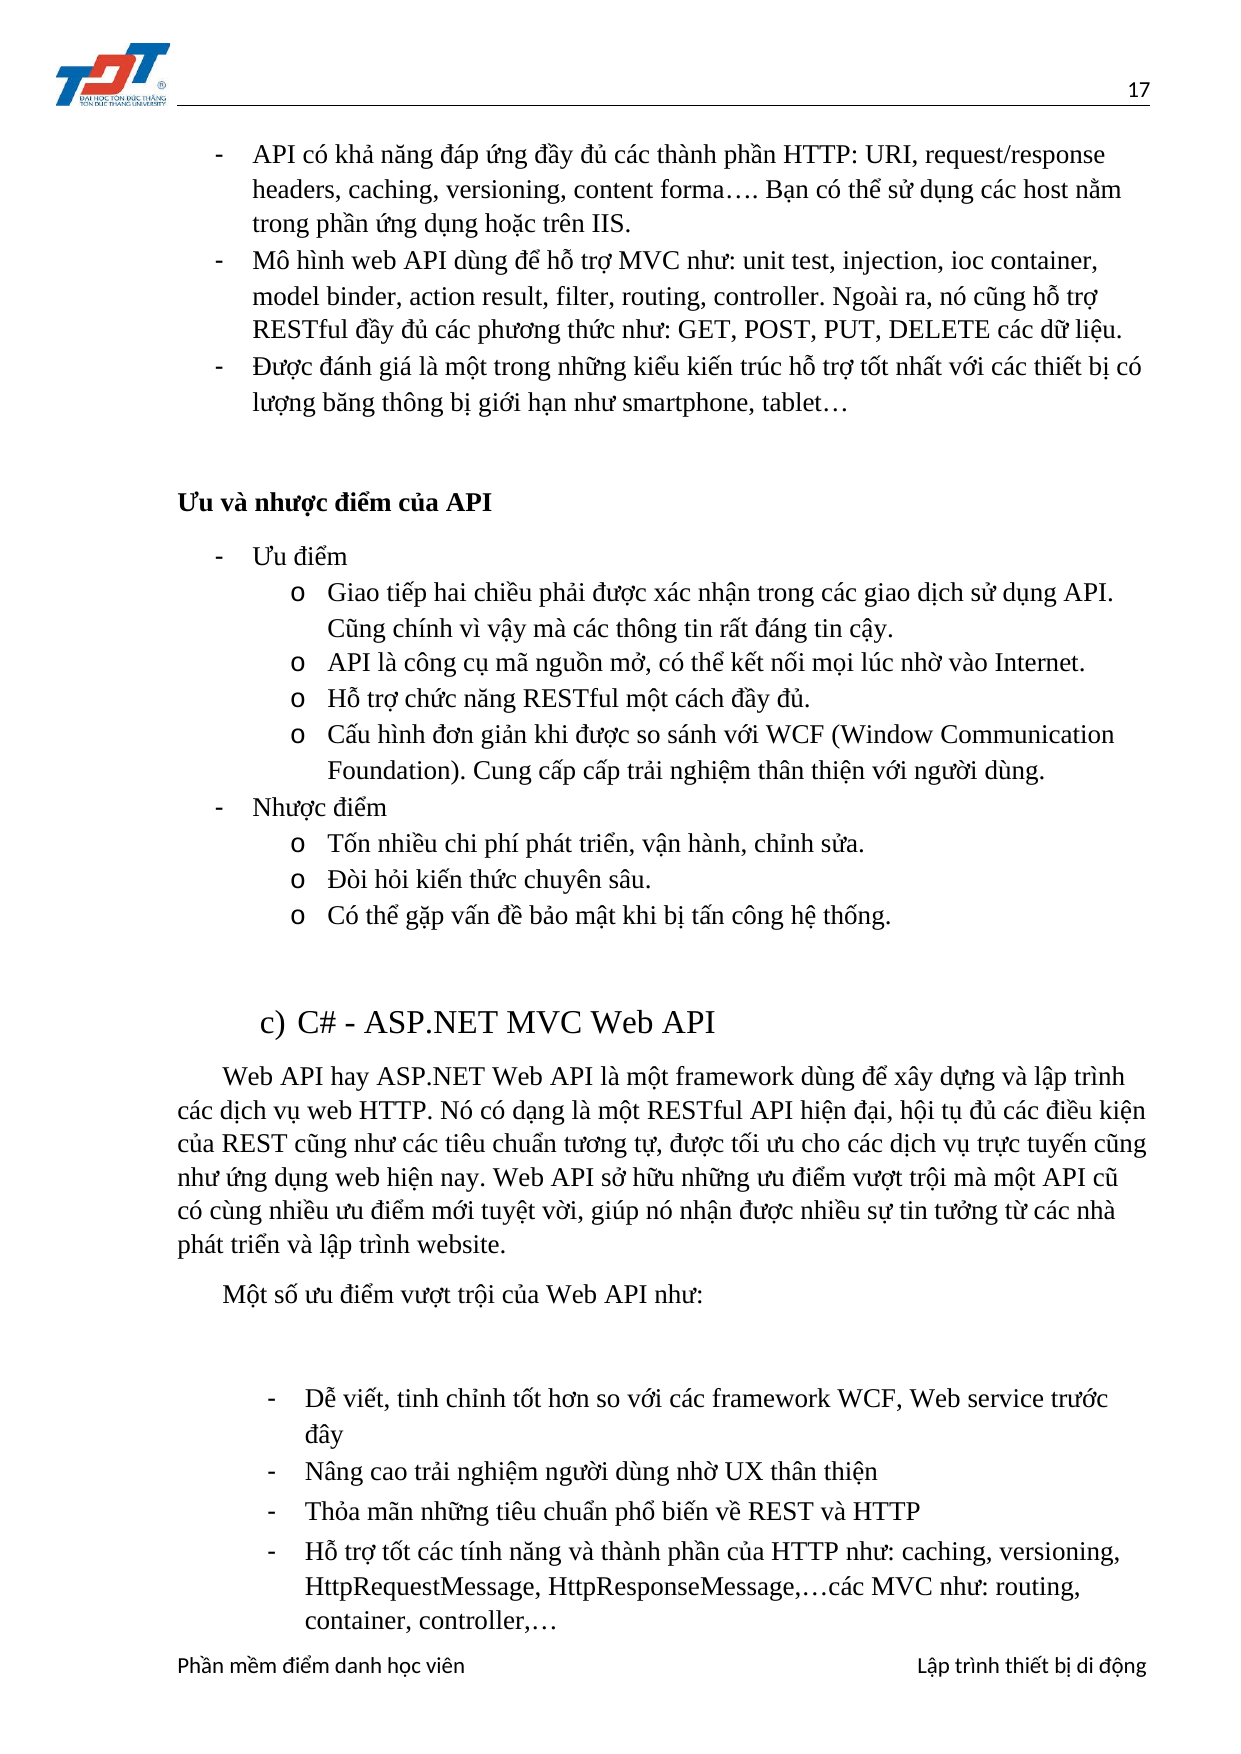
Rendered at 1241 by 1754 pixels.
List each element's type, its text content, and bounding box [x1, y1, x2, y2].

list Có thể gặp vấn đề bảo mật khi bị tấn công hệ thống. [289, 899, 1150, 933]
list Ưu điểm [214, 537, 1150, 574]
list Đòi hỏi kiến thức chuyên sâu. [289, 863, 1150, 897]
list Hỗ trợ chức năng RESTful một cách đầy đủ. [289, 682, 1150, 715]
list Mô hình web API dùng để hỗ trợ MVC như: unit test, injection, ioc container, model binder, action result, filter, routing, controller. Ngoài ra, nó cũng hỗ trợ RESTful đầy đủ các phương thức như: GET, POST, PUT, DELETE các dữ liệu. [214, 241, 1150, 344]
list C# - ASP.NET MVC Web API [259, 1002, 1150, 1041]
list API có khả năng đáp ứng đầy đủ các thành phần HTTP: URI, request/response headers, caching, versioning, content forma…. Bạn có thể sử dụng các host nằm trong phần ứng dụng hoặc trên IIS. [214, 134, 1150, 238]
list Thỏa mãn những tiêu chuẩn phổ biến về REST và HTTP [267, 1491, 1150, 1528]
list Giao tiếp hai chiều phải được xác nhận trong các giao dịch sử dụng API. Cũng chính vì vậy mà các thông tin rất đáng tin cậy. [289, 577, 1150, 643]
list Dễ viết, tinh chỉnh tốt hơn so với các framework WCF, Web service trước đây [267, 1378, 1150, 1449]
list API là công cụ mã nguồn mở, có thể kết nối mọi lúc nhờ vào Internet. [289, 646, 1150, 679]
list Tốn nhiều chi phí phát triển, vận hành, chỉnh sửa. [289, 827, 1150, 861]
text Một số ưu điểm vượt trội của Web API như: [177, 1278, 1150, 1309]
list Hỗ trợ tốt các tính năng và thành phần của HTTP như: caching, versioning, HttpRequestMessage, HttpResponseMessage,…các MVC như: routing, container, controller,… [267, 1531, 1150, 1635]
picture [56, 43, 171, 106]
list Nhược điểm [214, 787, 1150, 824]
list Cấu hình đơn giản khi được so sánh với WCF (Window Communication Foundation). Cung cấp cấp trải nghiệm thân thiện với người dùng. [289, 718, 1150, 785]
list Được đánh giá là một trong những kiểu kiến trúc hỗ trợ tốt nhất với các thiết bị có lượng băng thông bị giới hạn như smartphone, tablet… [214, 347, 1150, 417]
list Nâng cao trải nghiệm người dùng nhờ UX thân thiện [267, 1451, 1150, 1488]
text Web API hay ASP.NET Web API là một framework dùng để xây dựng và lập trình các dịch vụ web HTTP. Nó có dạng là một RESTful API hiện đại, hội tụ đủ các điều kiện của REST cũng như các tiêu chuẩn tương tự, được tối ưu cho các dịch vụ trực tuyến cũng như ứng dụng web hiện nay. Web API sở hữu những ưu điểm vượt trội mà một API cũ có cùng nhiều ưu điểm mới tuyệt vời, giúp nó nhận được nhiều sự tin tưởng từ các nhà phát triển và lập trình website. [177, 1060, 1150, 1259]
text Ưu và nhược điểm của API [177, 487, 1150, 518]
